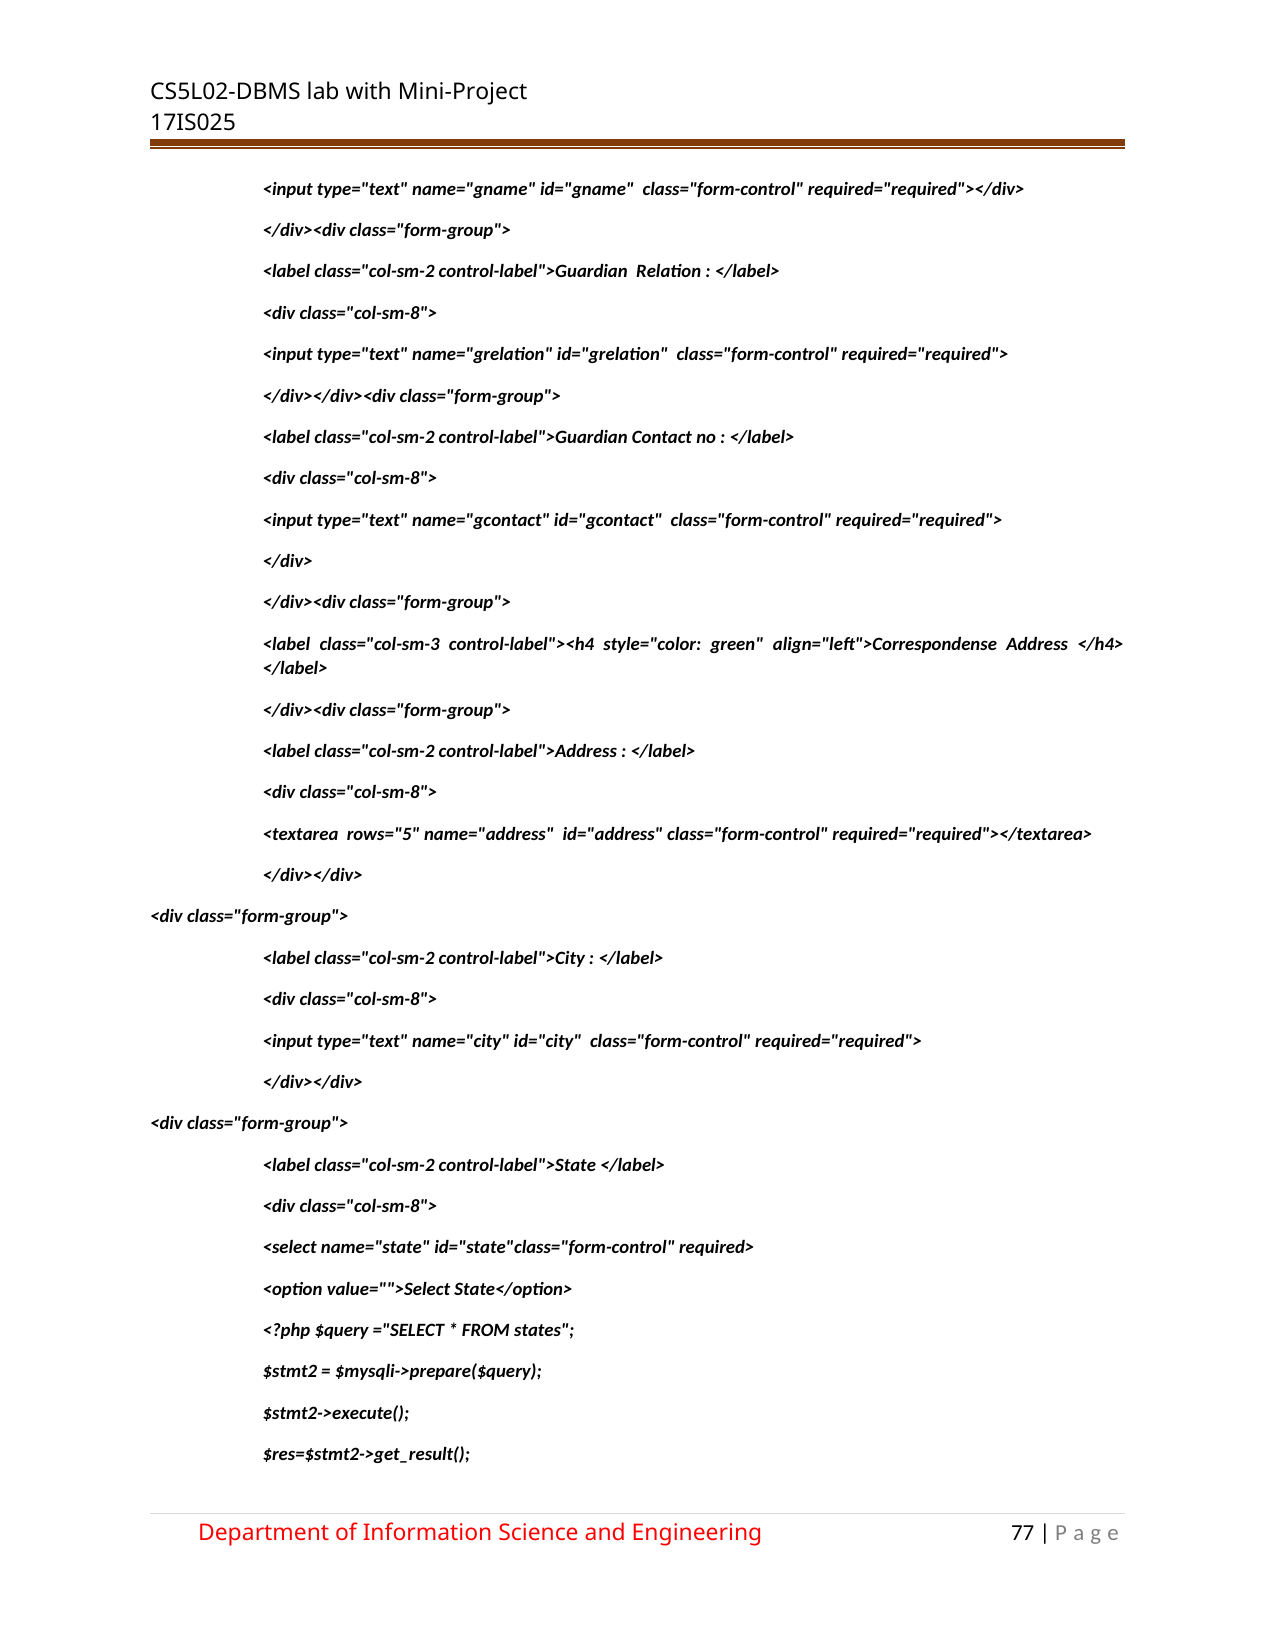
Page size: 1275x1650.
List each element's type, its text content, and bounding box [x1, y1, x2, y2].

text <div class="form-group"> [150, 905, 1125, 928]
text <textarea rows="5" name="address" id="address" class="form-control" required="required"></textarea> [262, 822, 1125, 845]
text </div><div class="form-group"> [262, 218, 1125, 241]
text <input type="text" name="city" id="city" class="form-control" required="required"> [262, 1029, 1125, 1052]
text <option value="">Select State</option> [262, 1277, 1125, 1300]
text </div></div><div class="form-group"> [262, 384, 1125, 407]
text <div class="form-group"> [150, 1111, 1125, 1134]
text <label class="col-sm-2 control-label">Guardian Contact no : </label> [262, 425, 1125, 448]
text </div> [262, 549, 1125, 572]
text <label class="col-sm-2 control-label">State </label> [262, 1153, 1125, 1176]
text </div></div> [262, 863, 1125, 886]
text </div><div class="form-group"> [262, 698, 1125, 721]
text <div class="col-sm-8"> [262, 987, 1125, 1010]
text </div><div class="form-group"> [262, 591, 1125, 613]
text <div class="col-sm-8"> [262, 1194, 1125, 1217]
text $stmt2->execute(); [262, 1401, 1125, 1424]
text <label class="col-sm-2 control-label">Address : </label> [262, 739, 1125, 762]
text <input type="text" name="gname" id="gname" class="form-control" required="required"></div> [262, 177, 1125, 200]
text <?php $query ="SELECT * FROM states"; [262, 1318, 1125, 1341]
text <label class="col-sm-2 control-label">Guardian Relation : </label> [262, 260, 1125, 283]
text <label class="col-sm-2 control-label">City : </label> [262, 946, 1125, 969]
text <div class="col-sm-8"> [262, 301, 1125, 324]
text <input type="text" name="gcontact" id="gcontact" class="form-control" required="required"> [262, 508, 1125, 531]
text <label class="col-sm-3 control-label"><h4 style="color: green" align="left">Correspondense Address </h4> </label> [262, 632, 1125, 679]
text $stmt2 = $mysqli->prepare($query); [262, 1359, 1125, 1382]
text <select name="state" id="state"class="form-control" required> [262, 1236, 1125, 1258]
text <div class="col-sm-8"> [262, 781, 1125, 803]
text </div></div> [262, 1070, 1125, 1093]
text $res=$stmt2->get_result(); [262, 1442, 1125, 1465]
text <input type="text" name="grelation" id="grelation" class="form-control" required="required"> [262, 342, 1125, 365]
text <div class="col-sm-8"> [262, 466, 1125, 489]
